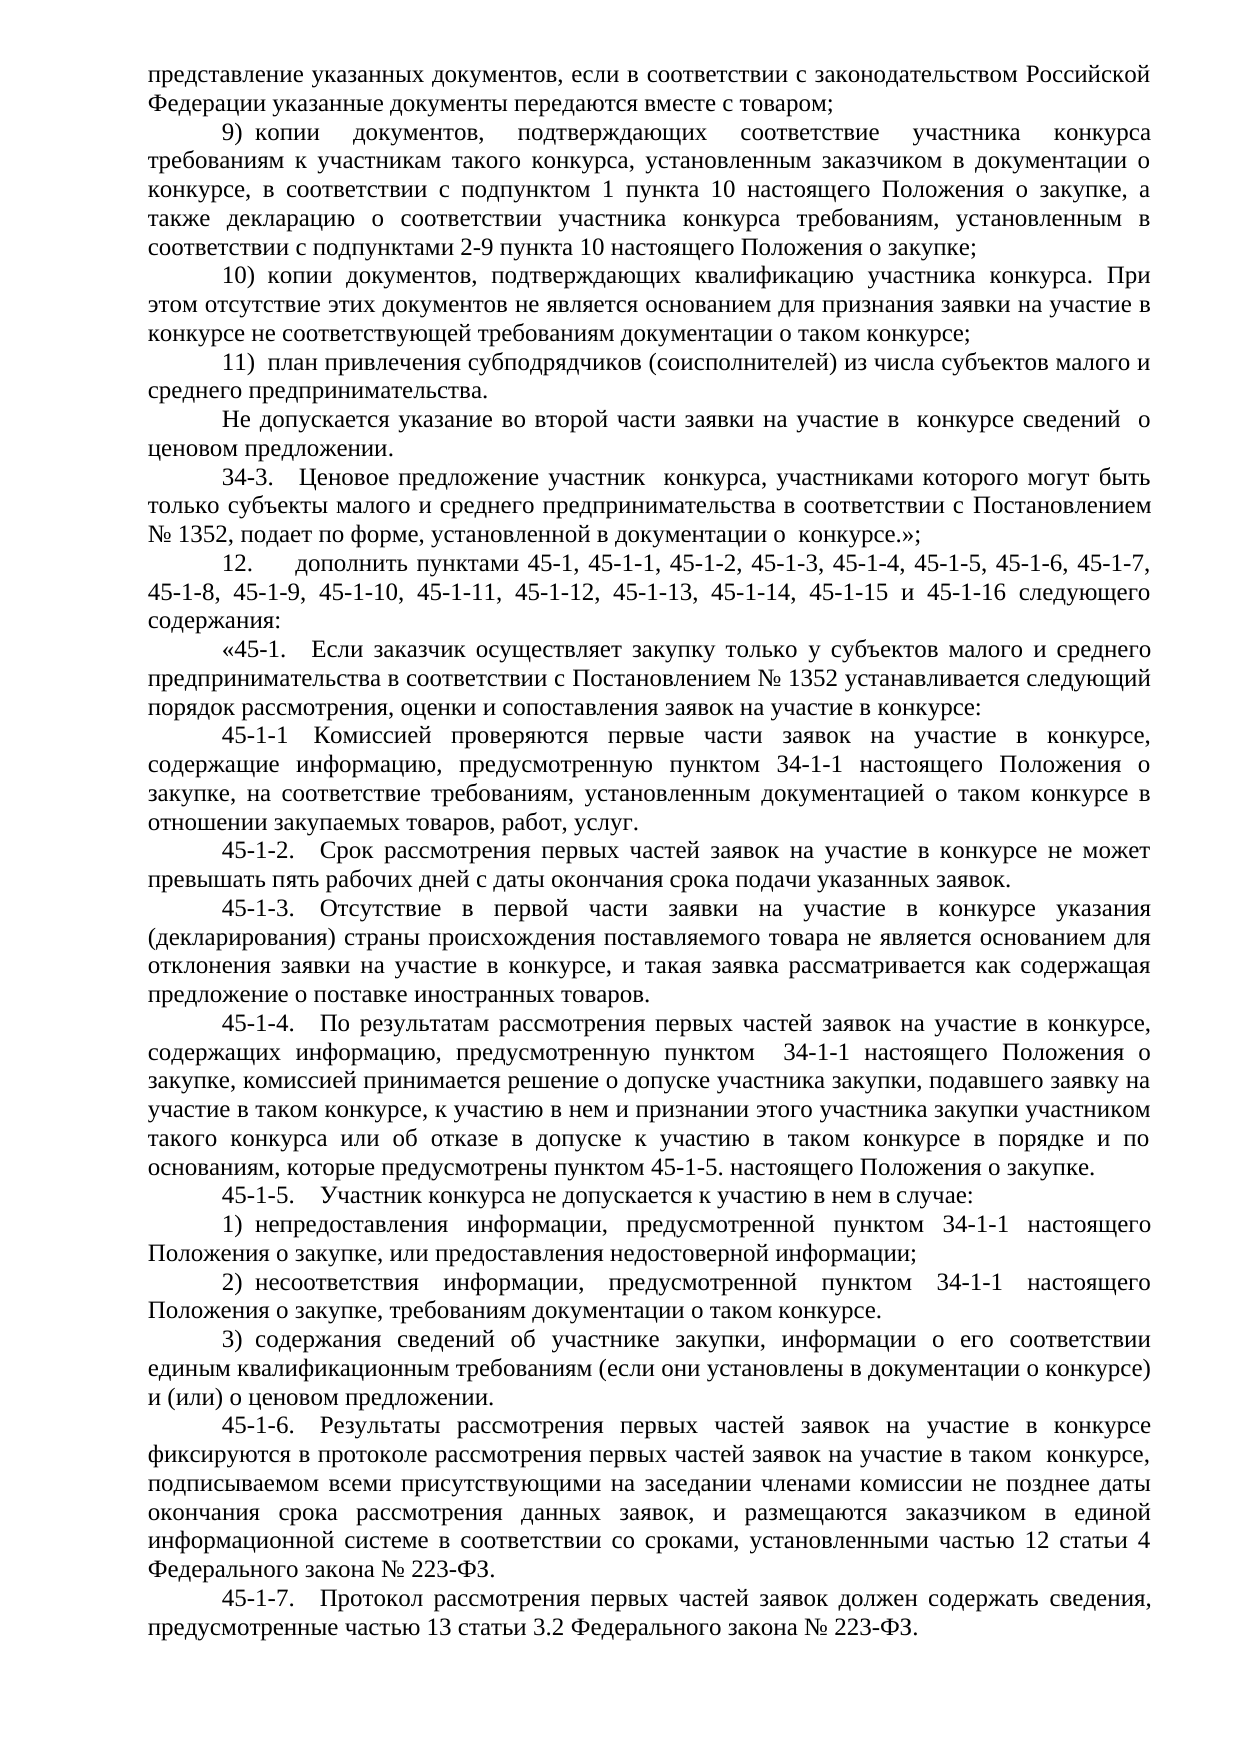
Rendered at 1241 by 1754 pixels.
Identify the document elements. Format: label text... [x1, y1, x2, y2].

text 3) содержания сведений об участнике закупки, информации о его соответствии единым квалификационным требованиям (если они установлены в документации о конкурсе) и (или) о ценовом предложении. [148, 1324, 1152, 1410]
text 2) несоответствия информации, предусмотренной пунктом 34-1-1 настоящего Положения о закупке, требованиям документации о таком конкурсе. [148, 1267, 1152, 1324]
text 45-1-7. Протокол рассмотрения первых частей заявок должен содержать сведения, предусмотренные частью 13 статьи 3.2 Федерального закона № 223-ФЗ. [148, 1583, 1152, 1640]
text «45-1. Если заказчик осуществляет закупку только у субъектов малого и среднего предпринимательства в соответствии с Постановлением № 1352 устанавливается следующий порядок рассмотрения, оценки и сопоставления заявок на участие в конкурсе: [148, 634, 1152, 720]
text 10) копии документов, подтверждающих квалификацию участника конкурса. При этом отсутствие этих документов не является основанием для признания заявки на участие в конкурсе не соответствующей требованиям документации о таком конкурсе; [148, 260, 1152, 347]
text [148, 59, 1152, 117]
text 1) непредоставления информации, предусмотренной пунктом 34-1-1 настоящего Положения о закупке, или предоставления недостоверной информации; [148, 1209, 1152, 1267]
list Не допускается указание во второй части заявки на участие в конкурсе сведений о ценовом предложении. [148, 404, 1152, 462]
text 9) копии документов, подтверждающих соответствие участника конкурса требованиям к участникам такого конкурса, установленным заказчиком в документации о конкурсе, в соответствии с подпунктом 1 пункта 10 настоящего Положения о закупке, а также декларацию о соответствии участника конкурса требованиям, установленным в соответствии с подпунктами 2-9 пункта 10 настоящего Положения о закупке; [148, 117, 1152, 260]
text 11) план привлечения субподрядчиков (соисполнителей) из числа субъектов малого и среднего предпринимательства. [148, 347, 1152, 404]
text 45-1-4. По результатам рассмотрения первых частей заявок на участие в конкурсе, содержащих информацию, предусмотренную пунктом 34-1-1 настоящего Положения о закупке, комиссией принимается решение о допуске участника закупки, подавшего заявку на участие в таком конкурсе, к участию в нем и признании этого участника закупки участником такого конкурса или об отказе в допуске к участию в таком конкурсе в порядке и по основаниям, которые предусмотрены пунктом 45-1-5. настоящего Положения о закупке. [148, 1008, 1152, 1180]
list дополнить пунктами 45-1, 45-1-1, 45-1-2, 45-1-3, 45-1-4, 45-1-5, 45-1-6, 45-1-7, 45-1-8, 45-1-9, 45-1-10, 45-1-11, 45-1-12, 45-1-13, 45-1-14, 45-1-15 и 45-1-16 следующего содержания: [148, 548, 1152, 634]
text 45-1-5. Участник конкурса не допускается к участию в нем в случае: [148, 1180, 1152, 1209]
text 34-3. Ценовое предложение участник конкурса, участниками которого могут быть только субъекты малого и среднего предпринимательства в соответствии с Постановлением № 1352, подает по форме, установленной в документации о конкурсе.»; [148, 462, 1152, 548]
text 45-1-6. Результаты рассмотрения первых частей заявок на участие в конкурсе фиксируются в протоколе рассмотрения первых частей заявок на участие в таком конкурсе, подписываемом всеми присутствующими на заседании членами комиссии не позднее даты окончания срока рассмотрения данных заявок, и размещаются заказчиком в единой информационной системе в соответствии со сроками, установленными частью 12 статьи 4 Федерального закона № 223-ФЗ. [148, 1410, 1152, 1583]
text 45-1-3. Отсутствие в первой части заявки на участие в конкурсе указания (декларирования) страны происхождения поставляемого товара не является основанием для отклонения заявки на участие в конкурсе, и такая заявка рассматривается как содержащая предложение о поставке иностранных товаров. [148, 893, 1152, 1008]
text 45-1-2. Срок рассмотрения первых частей заявок на участие в конкурсе не может превышать пять рабочих дней с даты окончания срока подачи указанных заявок. [148, 835, 1152, 893]
text 45-1-1 Комиссией проверяются первые части заявок на участие в конкурсе, содержащие информацию, предусмотренную пунктом 34-1-1 настоящего Положения о закупке, на соответствие требованиям, установленным документацией о таком конкурсе в отношении закупаемых товаров, работ, услуг. [148, 720, 1152, 835]
